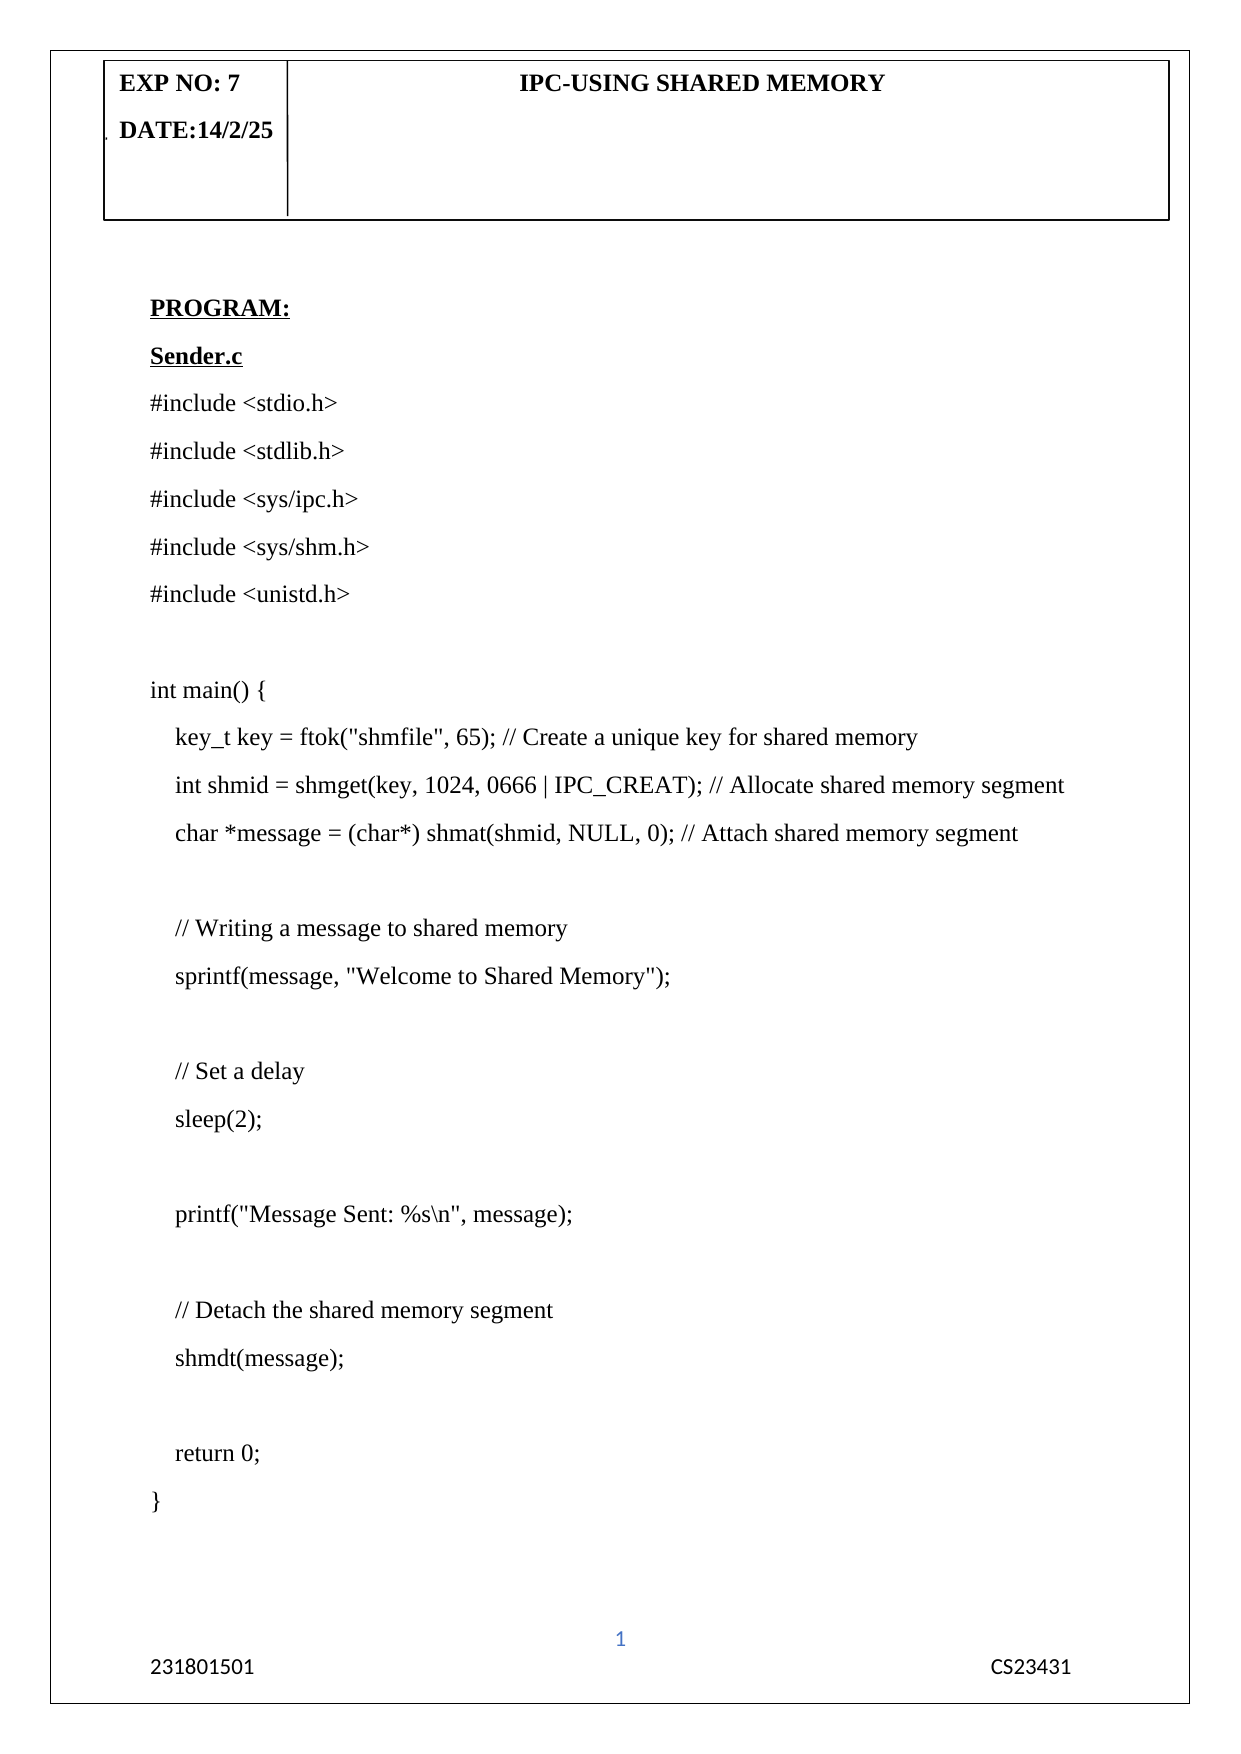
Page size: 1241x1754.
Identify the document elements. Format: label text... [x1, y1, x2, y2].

text char *message = (char*) shmat(shmid, NULL, 0); // Attach shared memory segment [150, 818, 1090, 847]
text PROGRAM: [150, 293, 1090, 322]
text sprintf(message, "Welcome to Shared Memory"); [150, 961, 1090, 990]
text int main() { [150, 675, 1090, 703]
text } [150, 1486, 1090, 1514]
text #include <unistd.h> [150, 579, 1090, 608]
text int shmid = shmget(key, 1024, 0666 | IPC_CREAT); // Allocate shared memory segment [150, 770, 1090, 799]
text #include <stdlib.h> [150, 436, 1090, 465]
text #include <stdio.h> [150, 388, 1090, 417]
text return 0; [150, 1438, 1090, 1467]
text shmdt(message); [150, 1343, 1090, 1371]
text #include <sys/ipc.h> [150, 484, 1090, 513]
text // Set a delay [150, 1056, 1090, 1085]
text // Writing a message to shared memory [150, 913, 1090, 942]
text printf("Message Sent: %s\n", message); [150, 1199, 1090, 1228]
text // Detach the shared memory segment [150, 1295, 1090, 1324]
text #include <sys/shm.h> [150, 532, 1090, 560]
text sleep(2); [150, 1104, 1090, 1133]
text Sender.c [150, 341, 1090, 369]
text key_t key = ftok("shmfile", 65); // Create a unique key for shared memory [150, 722, 1090, 751]
